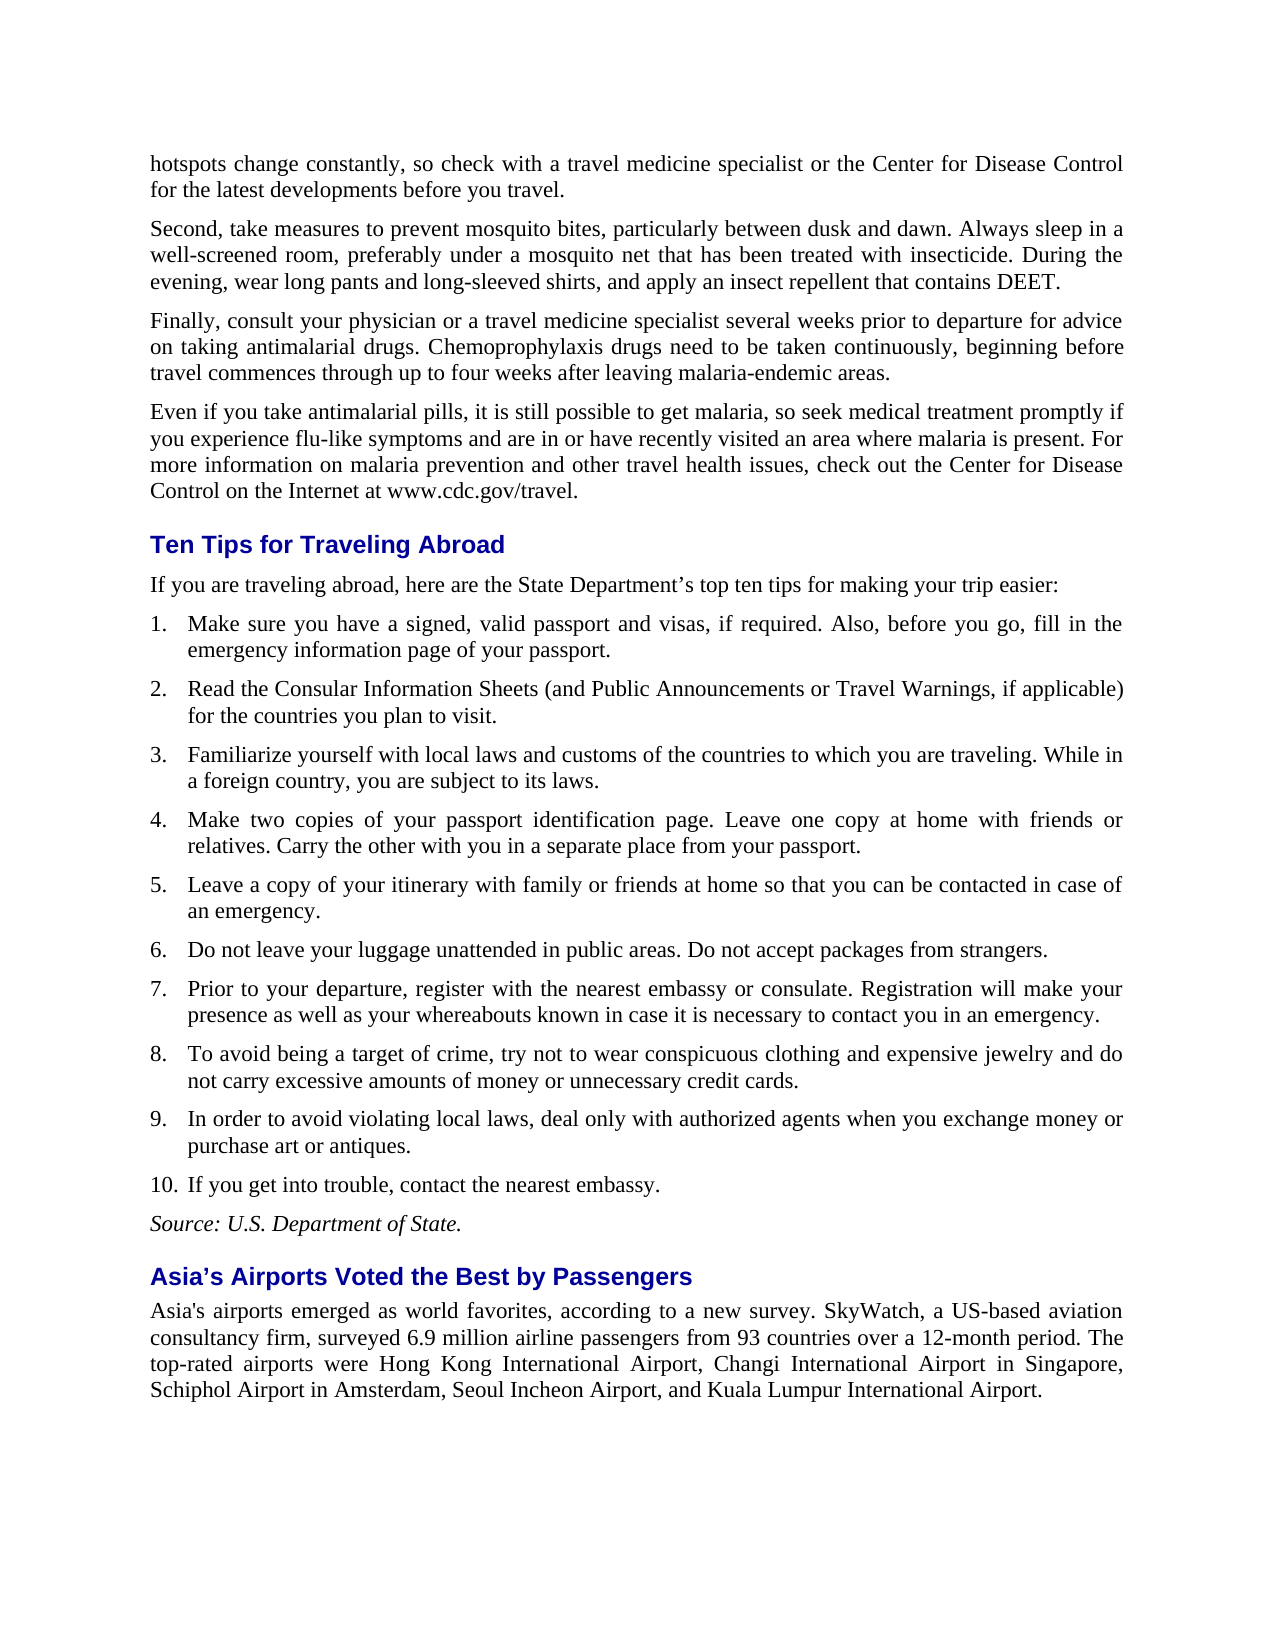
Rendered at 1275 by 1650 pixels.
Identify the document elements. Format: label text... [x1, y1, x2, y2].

list Prior to your departure, register with the nearest embassy or consulate. Registration will make your presence as well as your whereabouts known in case it is necessary to contact you in an emergency. [150, 975, 1125, 1028]
text Source: U.S. Department of State. [150, 1209, 1125, 1236]
list If you get into trouble, contact the nearest embassy. [150, 1171, 1125, 1197]
text Finally, consult your physician or a travel medicine specialist several weeks prior to departure for advice on taking antimalarial drugs. Chemoprophylaxis drugs need to be taken continuously, beginning before travel commences through up to four weeks after leaving malaria-endemic areas. [150, 307, 1125, 386]
text Asia's airports emerged as world favorites, according to a new survey. SkyWatch, a US-based aviation consultancy firm, surveyed 6.9 million airline passengers from 93 countries over a 12-month period. The top-rated airports were Hong Kong International Airport, Changi International Airport in Singapore, Schiphol Airport in Amsterdam, Seoul Incheon Airport, and Kuala Lumpur International Airport. [150, 1297, 1125, 1403]
list Leave a copy of your itinerary with family or friends at home so that you can be contacted in case of an emergency. [150, 871, 1125, 924]
list Familiarize yourself with local laws and customs of the countries to which you are traveling. While in a foreign country, you are subject to its laws. [150, 741, 1125, 793]
list Make two copies of your passport identification page. Leave one copy at home with friends or relatives. Carry the other with you in a separate place from your passport. [150, 806, 1125, 858]
text Second, take measures to prevent mosquito bites, particularly between dusk and dawn. Always sleep in a well-screened room, preferably under a mosquito net that has been treated with insecticide. During the evening, wear long pants and long-sleeved shirts, and apply an insect repellent that contains DEET. [150, 215, 1125, 294]
text Asia’s Airports Voted the Best by Passengers [150, 1262, 1125, 1291]
text Even if you take antimalarial pills, it is still possible to get malaria, so seek medical treatment promptly if you experience flu-like symptoms and are in or have recently visited an area where malaria is present. For more information on malaria prevention and other travel health issues, check out the Center for Disease Control on the Internet at www.cdc.gov/travel. [150, 398, 1125, 504]
text If you are traveling abroad, here are the State Department’s top ten tips for making your trip easier: [150, 571, 1125, 598]
list Do not leave your luggage unattended in public areas. Do not accept packages from strangers. [150, 936, 1125, 963]
list In order to avoid violating local laws, deal only with authorized agents when you exchange money or purchase art or antiques. [150, 1106, 1125, 1158]
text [150, 150, 1125, 203]
list Read the Consular Information Sheets (and Public Announcements or Travel Warnings, if applicable) for the countries you plan to visit. [150, 675, 1125, 728]
text Ten Tips for Traveling Abroad [150, 530, 1125, 559]
list Make sure you have a signed, valid passport and visas, if required. Also, before you go, fill in the emergency information page of your passport. [150, 610, 1125, 663]
list To avoid being a target of crime, try not to wear conspicuous clothing and expensive jewelry and do not carry excessive amounts of money or unnecessary credit cards. [150, 1040, 1125, 1093]
